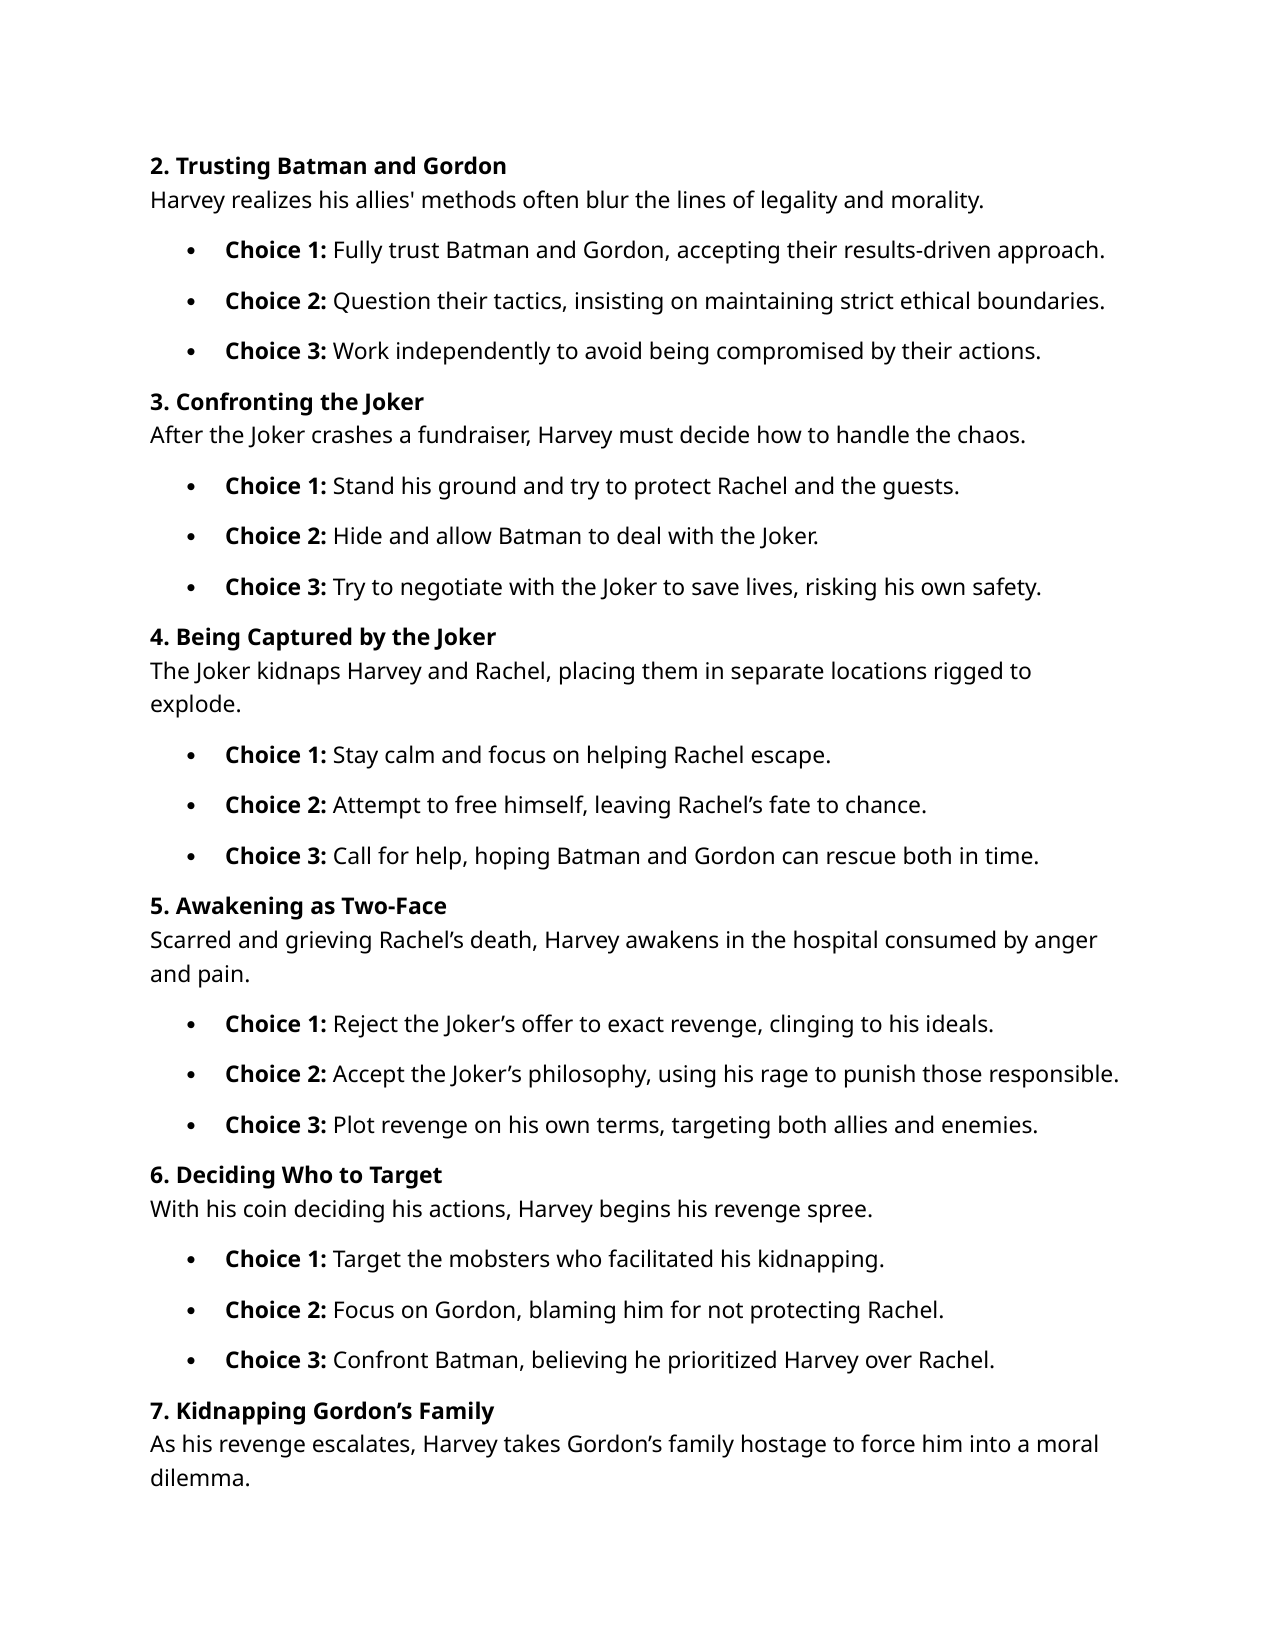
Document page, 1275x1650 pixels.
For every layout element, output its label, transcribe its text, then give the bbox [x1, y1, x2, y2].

list Choice 2: Focus on Gordon, blaming him for not protecting Rachel. [187, 1294, 1125, 1325]
list Choice 2: Attempt to free himself, leaving Rachel’s fate to chance. [187, 789, 1125, 820]
list Choice 3: Work independently to avoid being compromised by their actions. [187, 335, 1125, 366]
list Choice 2: Hide and allow Batman to deal with the Joker. [187, 520, 1125, 551]
list Choice 1: Stand his ground and try to protect Rachel and the guests. [187, 469, 1125, 501]
list Choice 2: Accept the Joker’s philosophy, using his rage to punish those responsible. [187, 1058, 1125, 1089]
text 4. Being Captured by the Joker The Joker kidnaps Harvey and Rachel, placing them in separate locations rigged to explode. [150, 621, 1125, 719]
text 3. Confronting the Joker After the Joker crashes a fundraiser, Harvey must decide how to handle the chaos. [150, 385, 1125, 450]
list Choice 1: Target the mobsters who facilitated his kidnapping. [187, 1243, 1125, 1274]
text 6. Deciding Who to Target With his coin deciding his actions, Harvey begins his revenge spree. [150, 1159, 1125, 1224]
list Choice 2: Question their tactics, insisting on maintaining strict ethical boundaries. [187, 284, 1125, 316]
list Choice 1: Stay calm and focus on helping Rachel escape. [187, 739, 1125, 770]
list Choice 1: Reject the Joker’s offer to exact revenge, clinging to his ideals. [187, 1008, 1125, 1039]
list Choice 3: Confront Batman, believing he prioritized Harvey over Rachel. [187, 1344, 1125, 1375]
text 2. Trusting Batman and Gordon Harvey realizes his allies' methods often blur the lines of legality and morality. [150, 150, 1125, 215]
list Choice 3: Call for help, hoping Batman and Gordon can rescue both in time. [187, 839, 1125, 871]
text 5. Awakening as Two-Face Scarred and grieving Rachel’s death, Harvey awakens in the hospital consumed by anger and pain. [150, 890, 1125, 989]
list Choice 3: Try to negotiate with the Joker to save lives, risking his own safety. [187, 570, 1125, 602]
list Choice 1: Fully trust Batman and Gordon, accepting their results-driven approach. [187, 234, 1125, 265]
text 7. Kidnapping Gordon’s Family As his revenge escalates, Harvey takes Gordon’s family hostage to force him into a moral dilemma. [150, 1394, 1125, 1493]
list Choice 3: Plot revenge on his own terms, targeting both allies and enemies. [187, 1109, 1125, 1140]
